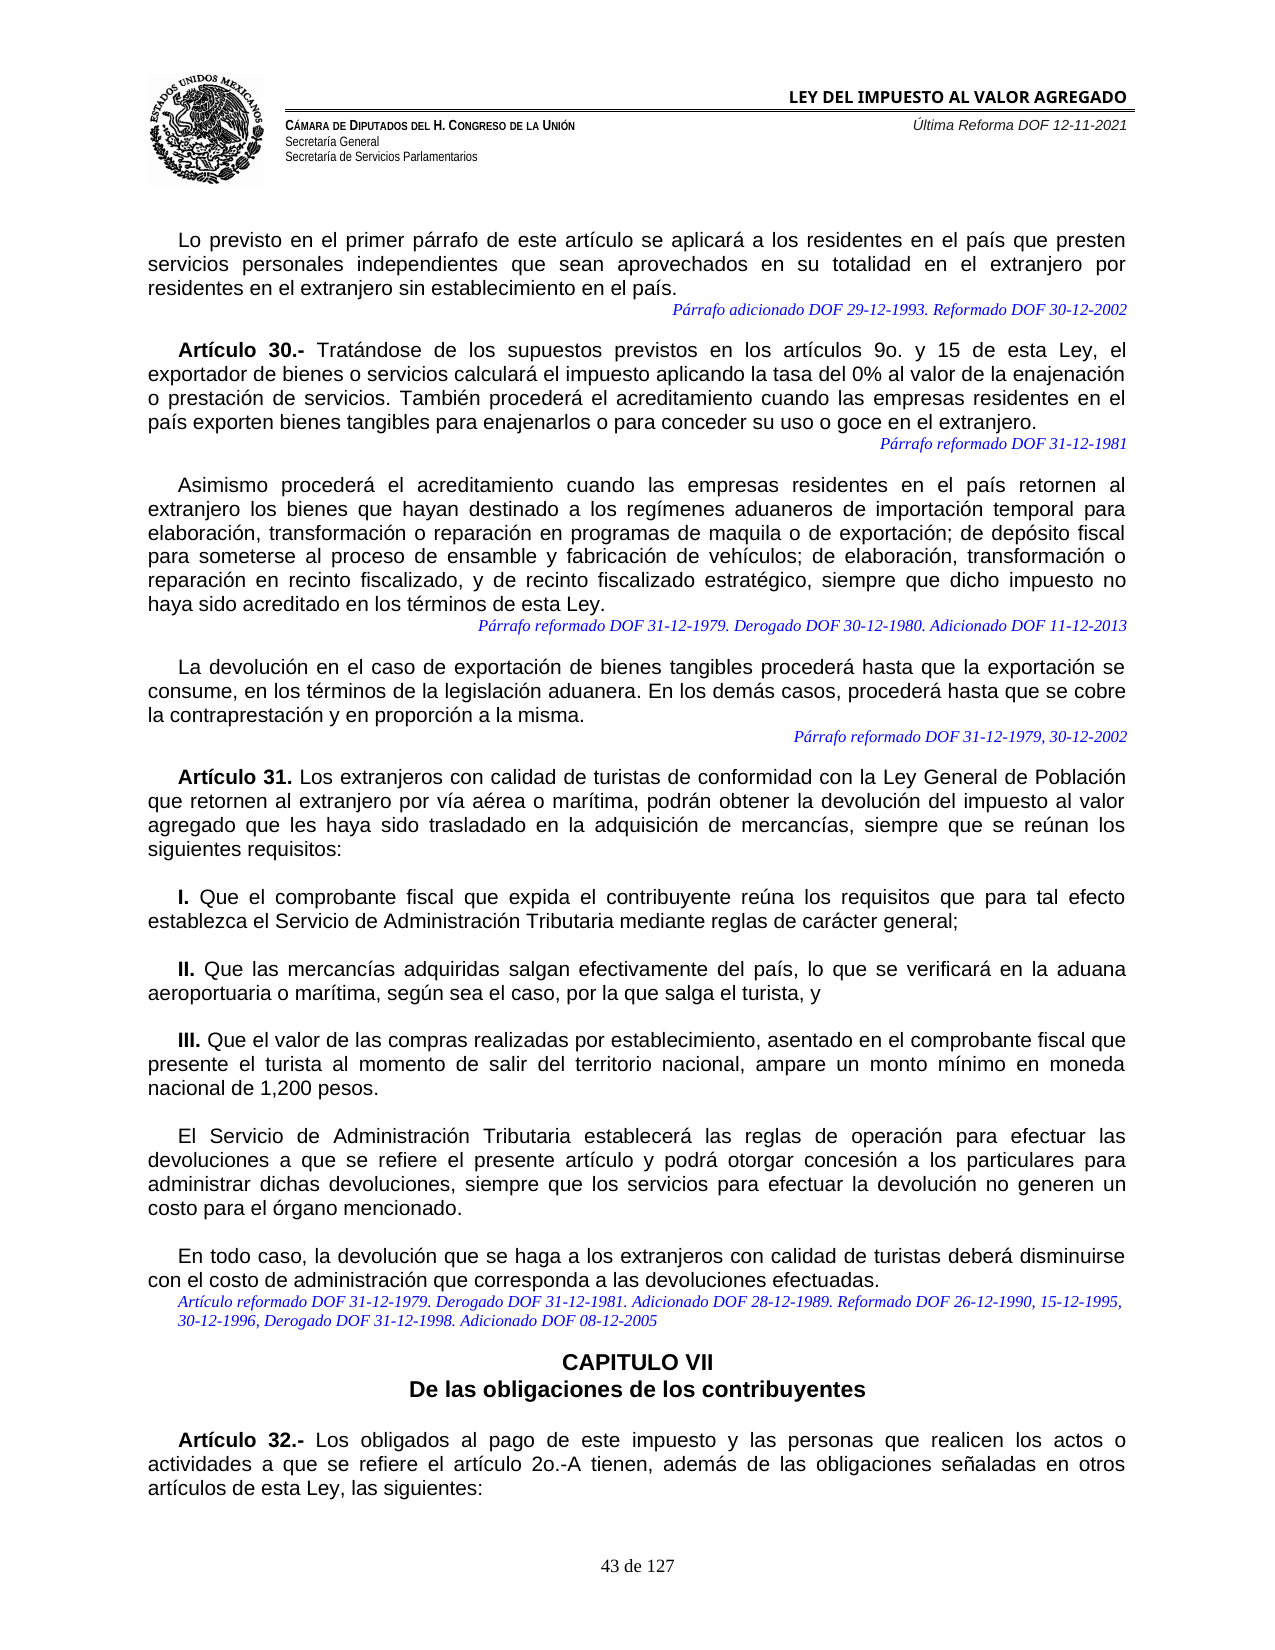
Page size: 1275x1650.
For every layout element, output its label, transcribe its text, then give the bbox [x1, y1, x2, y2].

text La devolución en el caso de exportación de bienes tangibles procederá hasta que la exportación se consume, en los términos de la legislación aduanera. En los demás casos, procederá hasta que se cobre la contraprestación y en proporción a la misma. [148, 654, 1127, 726]
text Párrafo adicionado DOF 29-12-1993. Reformado DOF 30-12-2002 [148, 300, 1127, 319]
text De las obligaciones de los contribuyentes [148, 1376, 1127, 1402]
text CAPITULO VII [148, 1349, 1127, 1376]
text Asimismo procederá el acreditamiento cuando las empresas residentes en el país retornen al extranjero los bienes que hayan destinado a los regímenes aduaneros de importación temporal para elaboración, transformación o reparación en programas de maquila o de exportación; de depósito fiscal para someterse al proceso de ensamble y fabricación de vehículos; de elaboración, transformación o reparación en recinto fiscalizado, y de recinto fiscalizado estratégico, siempre que dicho impuesto no haya sido acreditado en los términos de esta Ley. [148, 472, 1127, 616]
text Párrafo reformado DOF 31-12-1979. Derogado DOF 30-12-1980. Adicionado DOF 11-12-2013 [148, 616, 1127, 635]
text Párrafo reformado DOF 31-12-1979, 30-12-2002 [148, 726, 1127, 746]
text I. Que el comprobante fiscal que expida el contribuyente reúna los requisitos que para tal efecto establezca el Servicio de Administración Tributaria mediante reglas de carácter general; [148, 884, 1127, 932]
text Artículo 32.- Los obligados al pago de este impuesto y las personas que realicen los actos o actividades a que se refiere el artículo 2o.-A tienen, además de las obligaciones señaladas en otros artículos de esta Ley, las siguientes: [148, 1428, 1127, 1500]
text El Servicio de Administración Tributaria establecerá las reglas de operación para efectuar las devoluciones a que se refiere el presente artículo y podrá otorgar concesión a los particulares para administrar dichas devoluciones, siempre que los servicios para efectuar la devolución no generen un costo para el órgano mencionado. [148, 1124, 1127, 1220]
text Artículo 30.- Tratándose de los supuestos previstos en los artículos 9o. y 15 de esta Ley, el exportador de bienes o servicios calculará el impuesto aplicando la tasa del 0% al valor de la enajenación o prestación de servicios. También procederá el acreditamiento cuando las empresas residentes en el país exporten bienes tangibles para enajenarlos o para conceder su uso o goce en el extranjero. [148, 338, 1127, 434]
text Artículo reformado DOF 31-12-1979. Derogado DOF 31-12-1981. Adicionado DOF 28-12-1989. Reformado DOF 26-12-1990, 15-12-1995, 30-12-1996, Derogado DOF 31-12-1998. Adicionado DOF 08-12-2005 [178, 1292, 1127, 1330]
text Artículo 31. Los extranjeros con calidad de turistas de conformidad con la Ley General de Población que retornen al extranjero por vía aérea o marítima, podrán obtener la devolución del impuesto al valor agregado que les haya sido trasladado en la adquisición de mercancías, siempre que se reúnan los siguientes requisitos: [148, 765, 1127, 861]
text III. Que el valor de las compras realizadas por establecimiento, asentado en el comprobante fiscal que presente el turista al momento de salir del territorio nacional, ampare un monto mínimo en moneda nacional de 1,200 pesos. [148, 1028, 1127, 1100]
text Párrafo reformado DOF 31-12-1981 [148, 434, 1127, 453]
text II. Que las mercancías adquiridas salgan efectivamente del país, lo que se verificará en la aduana aeroportuaria o marítima, según sea el caso, por la que salga el turista, y [148, 956, 1127, 1004]
text Lo previsto en el primer párrafo de este artículo se aplicará a los residentes en el país que presten servicios personales independientes que sean aprovechados en su totalidad en el extranjero por residentes en el extranjero sin establecimiento en el país. [148, 228, 1127, 300]
text En todo caso, la devolución que se haga a los extranjeros con calidad de turistas deberá disminuirse con el costo de administración que corresponda a las devoluciones efectuadas. [148, 1244, 1127, 1292]
